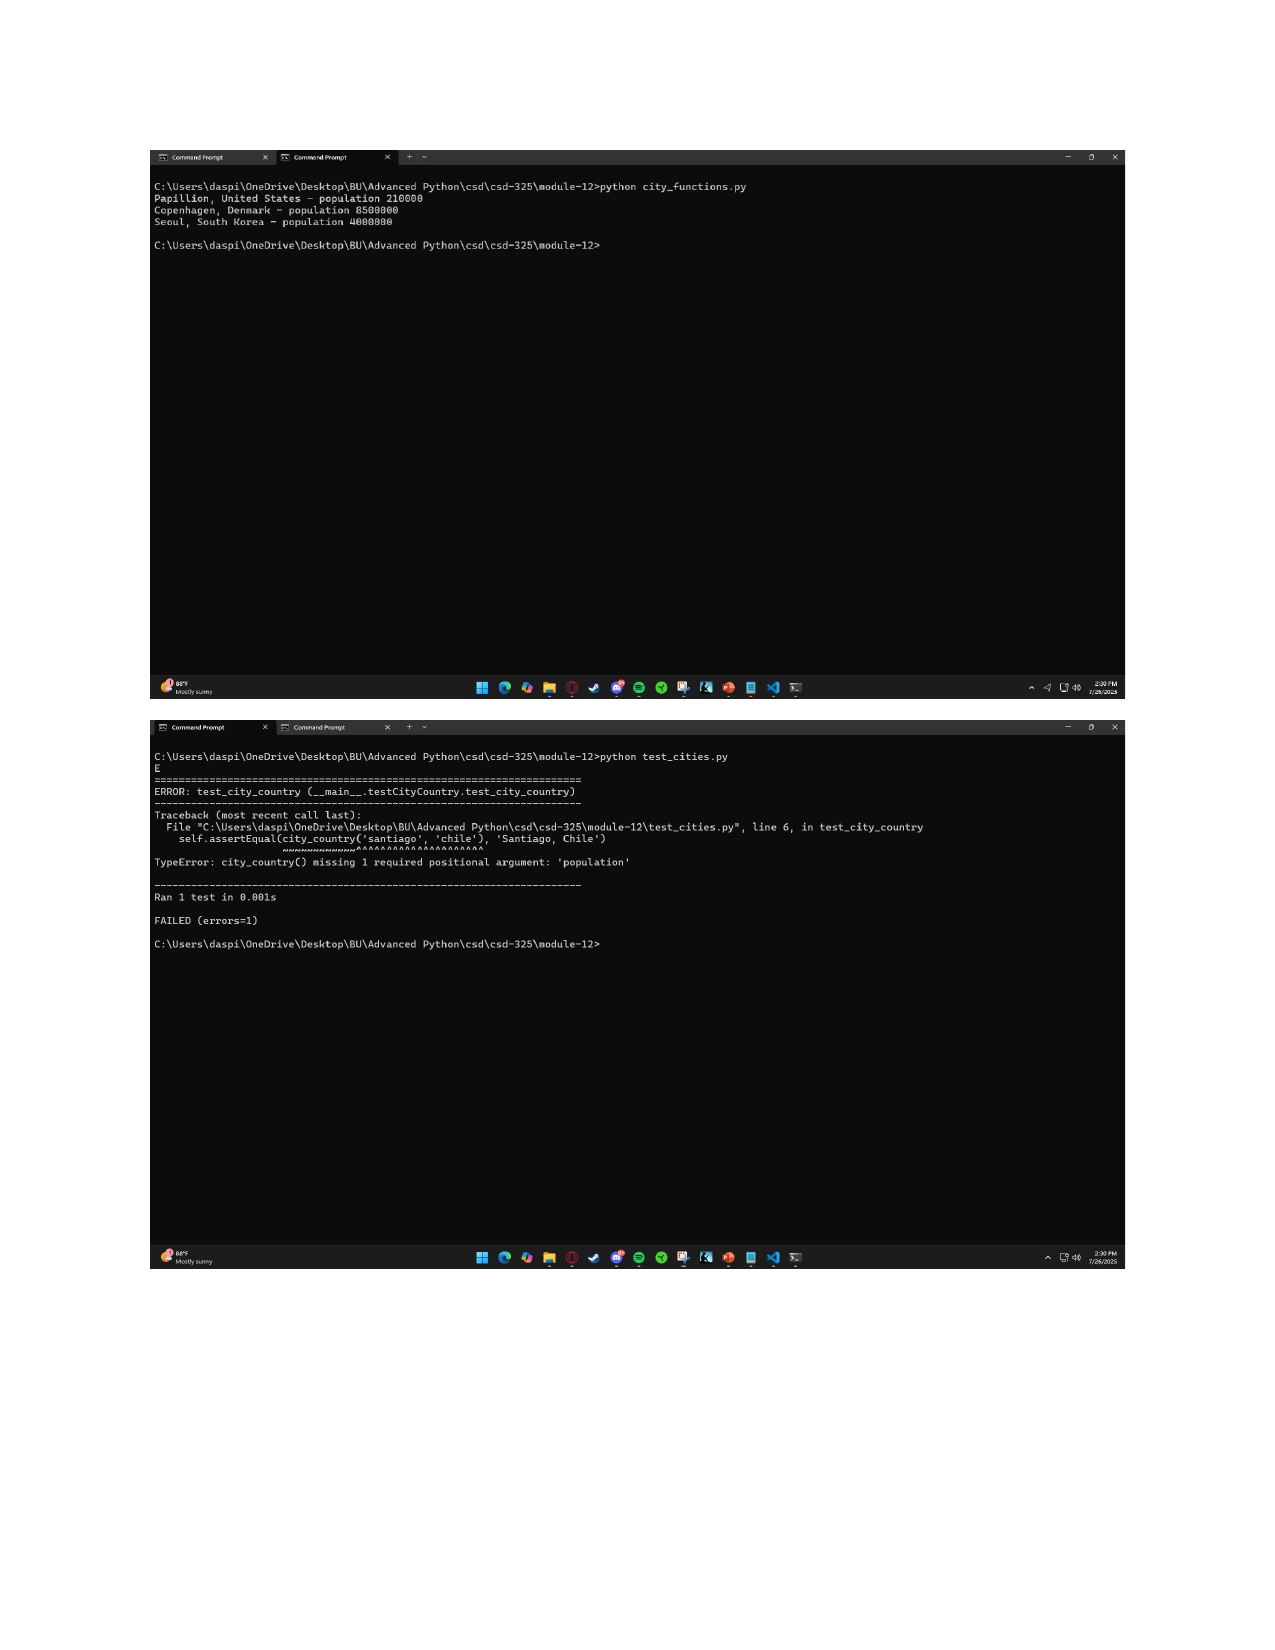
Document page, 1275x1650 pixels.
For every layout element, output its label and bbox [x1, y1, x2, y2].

picture [150, 720, 1125, 1269]
picture [150, 150, 1125, 699]
